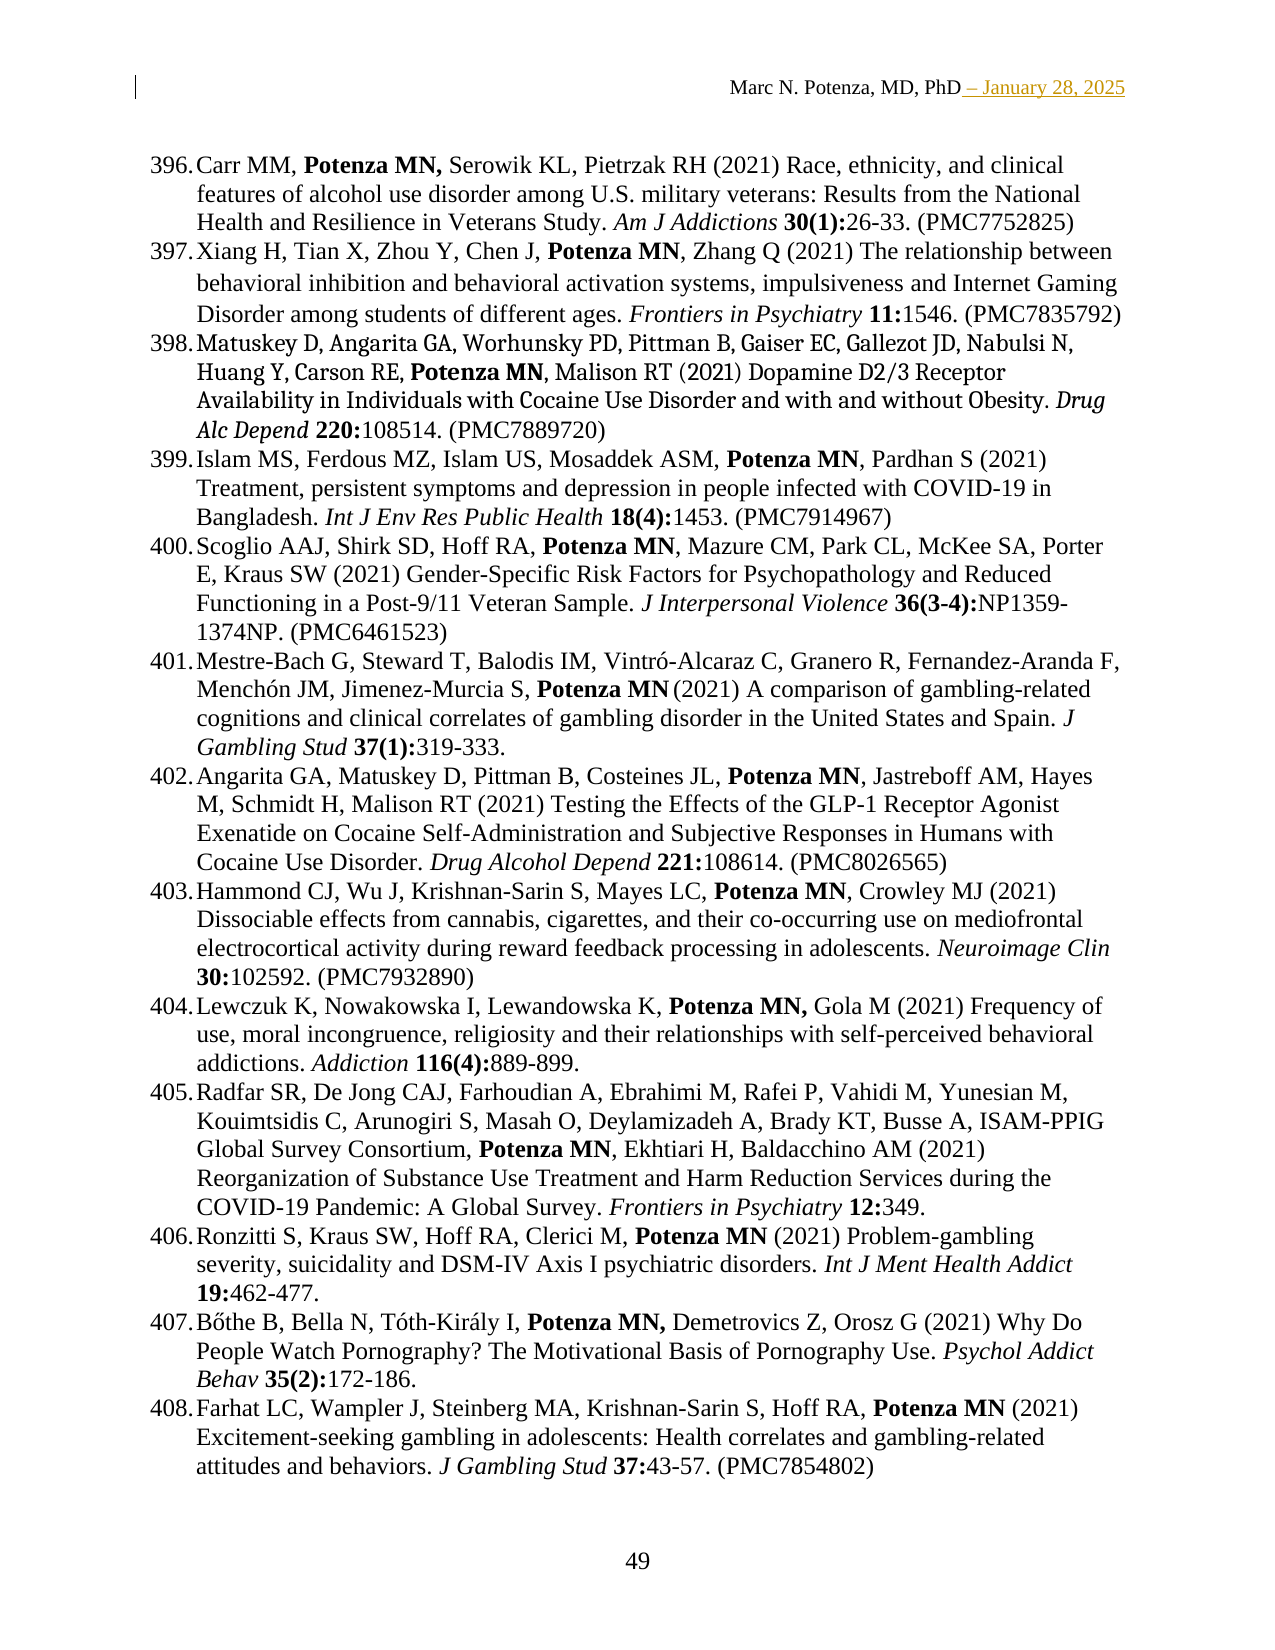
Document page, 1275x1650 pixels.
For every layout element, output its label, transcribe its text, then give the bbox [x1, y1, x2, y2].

list Hammond CJ, Wu J, Krishnan-Sarin S, Mayes LC, Potenza MN, Crowley MJ (2021) Dissociable effects from cannabis, cigarettes, and their co-occurring use on mediofrontal electrocortical activity during reward feedback processing in adolescents. Neuroimage Clin 30:102592. (PMC7932890) [150, 876, 1125, 991]
list Farhat LC, Wampler J, Steinberg MA, Krishnan-Sarin S, Hoff RA, Potenza MN (2021) Excitement-seeking gambling in adolescents: Health correlates and gambling-related attitudes and behaviors. J Gambling Stud 37:43-57. (PMC7854802) [150, 1393, 1125, 1479]
list Angarita GA, Matuskey D, Pittman B, Costeines JL, Potenza MN, Jastreboff AM, Hayes M, Schmidt H, Malison RT (2021) Testing the Effects of the GLP-1 Receptor Agonist Exenatide on Cocaine Self-Administration and Subjective Responses in Humans with Cocaine Use Disorder. Drug Alcohol Depend 221:108614. (PMC8026565) [150, 761, 1125, 876]
list Bőthe B, Bella N, Tóth-Király I, Potenza MN, Demetrovics Z, Orosz G (2021) Why Do People Watch Pornography? The Motivational Basis of Pornography Use. Psychol Addict Behav 35(2):172-186. [150, 1307, 1125, 1393]
list Matuskey D, Angarita GA, Worhunsky PD, Pittman B, Gaiser EC, Gallezot JD, Nabulsi N, Huang Y, Carson RE, Potenza MN, Malison RT (2021) Dopamine D2/3 Receptor Availability in Individuals with Cocaine Use Disorder and with and without Obesity. Drug Alc Depend 220:108514. (PMC7889720) [150, 328, 1125, 444]
list Carr MM, Potenza MN, Serowik KL, Pietrzak RH (2021) Race, ethnicity, and clinical features of alcohol use disorder among U.S. military veterans: Results from the National Health and Resilience in Veterans Study. Am J Addictions 30(1):26-33. (PMC7752825) [150, 150, 1125, 236]
list Xiang H, Tian X, Zhou Y, Chen J, Potenza MN, Zhang Q (2021) The relationship between behavioral inhibition and behavioral activation systems, impulsiveness and Internet Gaming Disorder among students of different ages. Frontiers in Psychiatry 11:1546. (PMC7835792) [150, 236, 1125, 328]
list Islam MS, Ferdous MZ, Islam US, Mosaddek ASM, Potenza MN, Pardhan S (2021) Treatment, persistent symptoms and depression in people infected with COVID-19 in Bangladesh. Int J Env Res Public Health 18(4):1453. (PMC7914967) [150, 444, 1125, 531]
list Radfar SR, De Jong CAJ, Farhoudian A, Ebrahimi M, Rafei P, Vahidi M, Yunesian M, Kouimtsidis C, Arunogiri S, Masah O, Deylamizadeh A, Brady KT, Busse A, ISAM-PPIG Global Survey Consortium, Potenza MN, Ekhtiari H, Baldacchino AM (2021) Reorganization of Substance Use Treatment and Harm Reduction Services during the COVID-19 Pandemic: A Global Survey. Frontiers in Psychiatry 12:349. [150, 1077, 1125, 1221]
list Ronzitti S, Kraus SW, Hoff RA, Clerici M, Potenza MN (2021) Problem-gambling severity, suicidality and DSM-IV Axis I psychiatric disorders. Int J Ment Health Addict 19:462-477. [150, 1221, 1125, 1307]
list Lewczuk K, Nowakowska I, Lewandowska K, Potenza MN, Gola M (2021) Frequency of use, moral incongruence, religiosity and their relationships with self-perceived behavioral addictions. Addiction 116(4):889-899. [150, 991, 1125, 1077]
list Mestre-Bach G, Steward T, Balodis IM, Vintró-Alcaraz C, Granero R, Fernandez-Aranda F, Menchón JM, Jimenez-Murcia S, Potenza MN (2021) A comparison of gambling-related cognitions and clinical correlates of gambling disorder in the United States and Spain. J Gambling Stud 37(1):319-333. [150, 646, 1125, 761]
list Scoglio AAJ, Shirk SD, Hoff RA, Potenza MN, Mazure CM, Park CL, McKee SA, Porter E, Kraus SW (2021) Gender-Specific Risk Factors for Psychopathology and Reduced Functioning in a Post-9/11 Veteran Sample. J Interpersonal Violence 36(3-4):NP1359-1374NP. (PMC6461523) [150, 531, 1125, 646]
